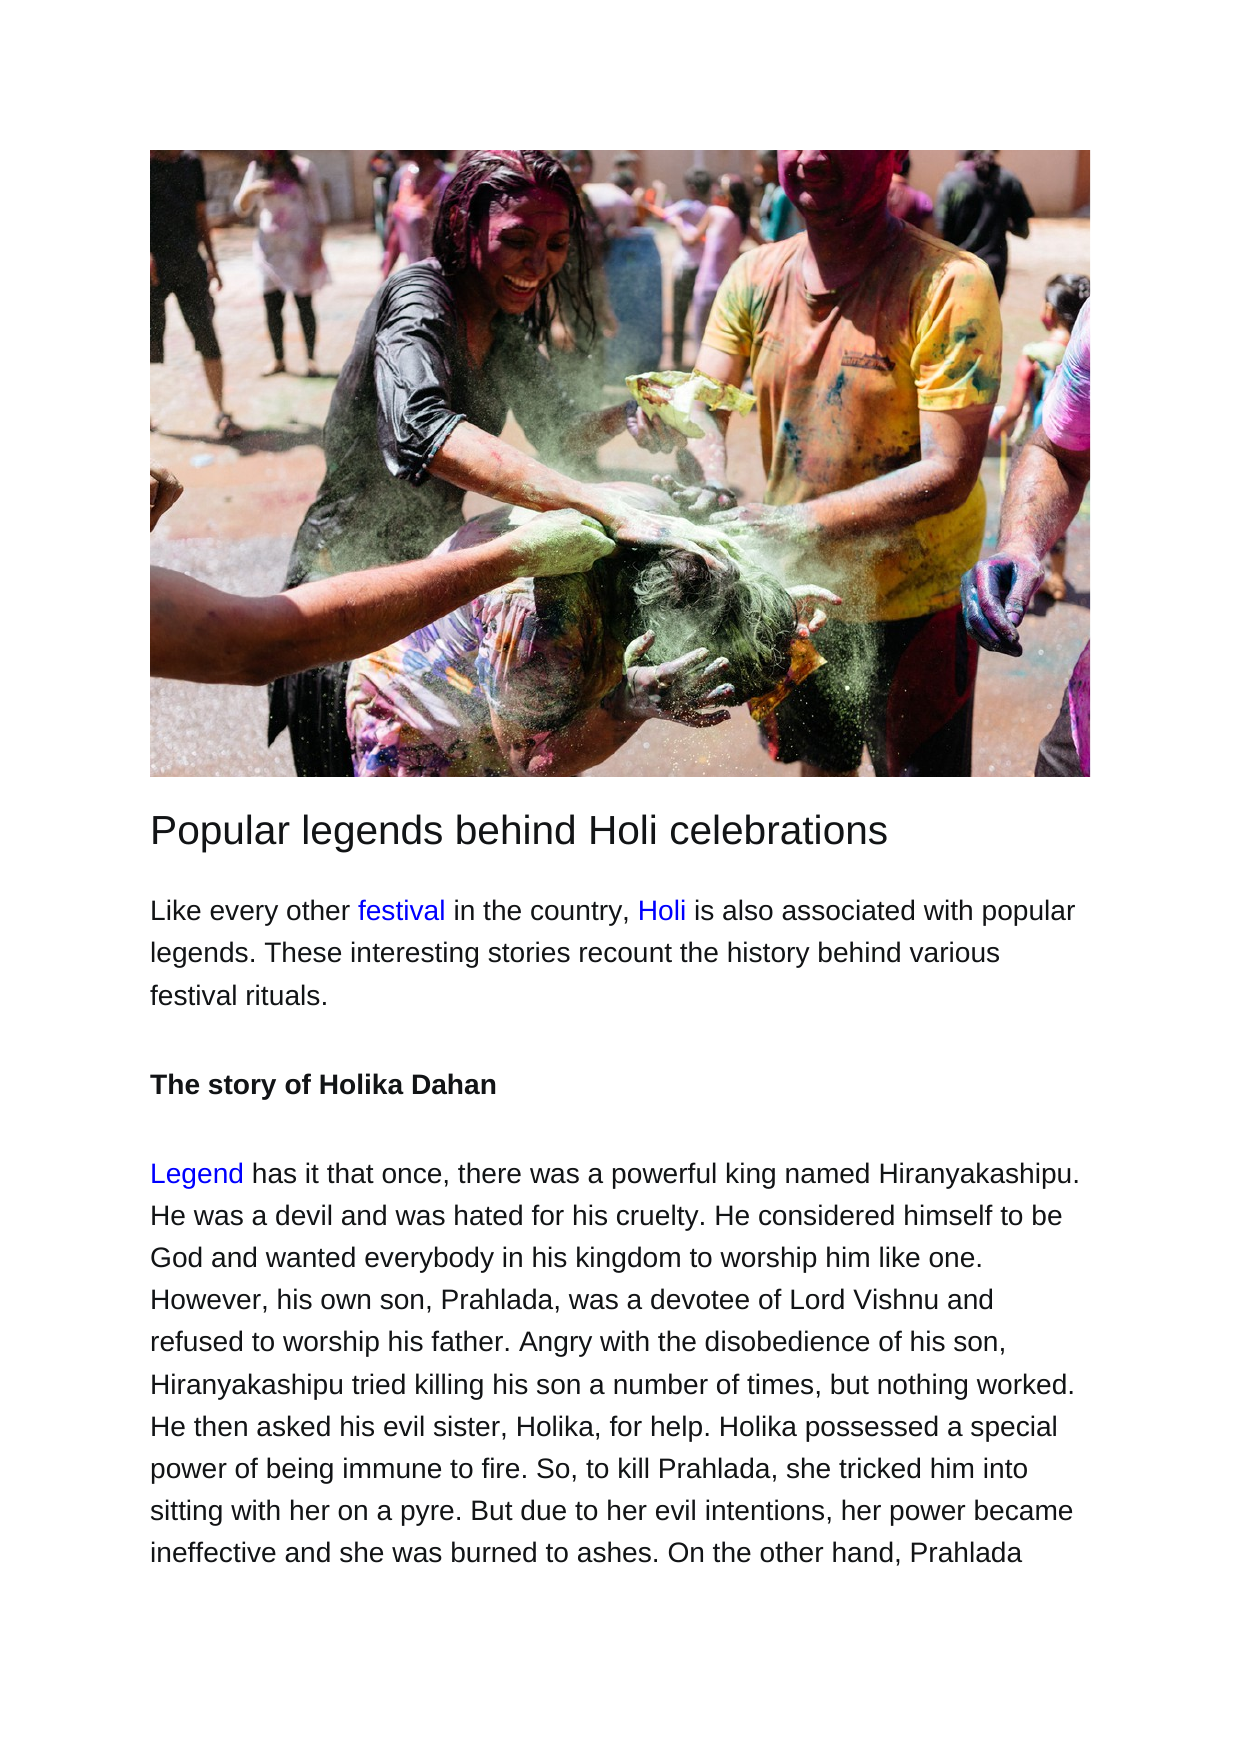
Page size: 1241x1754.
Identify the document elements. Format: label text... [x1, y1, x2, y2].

text Like every other festival in the country, Holi is also associated with popular legends. These interesting stories recount the history behind various festival rituals. [150, 884, 1090, 1011]
text Popular legends behind Holi celebrations [150, 794, 1090, 853]
text The story of Holika Dahan [150, 1058, 1090, 1100]
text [150, 1147, 1090, 1569]
picture [150, 150, 1091, 777]
